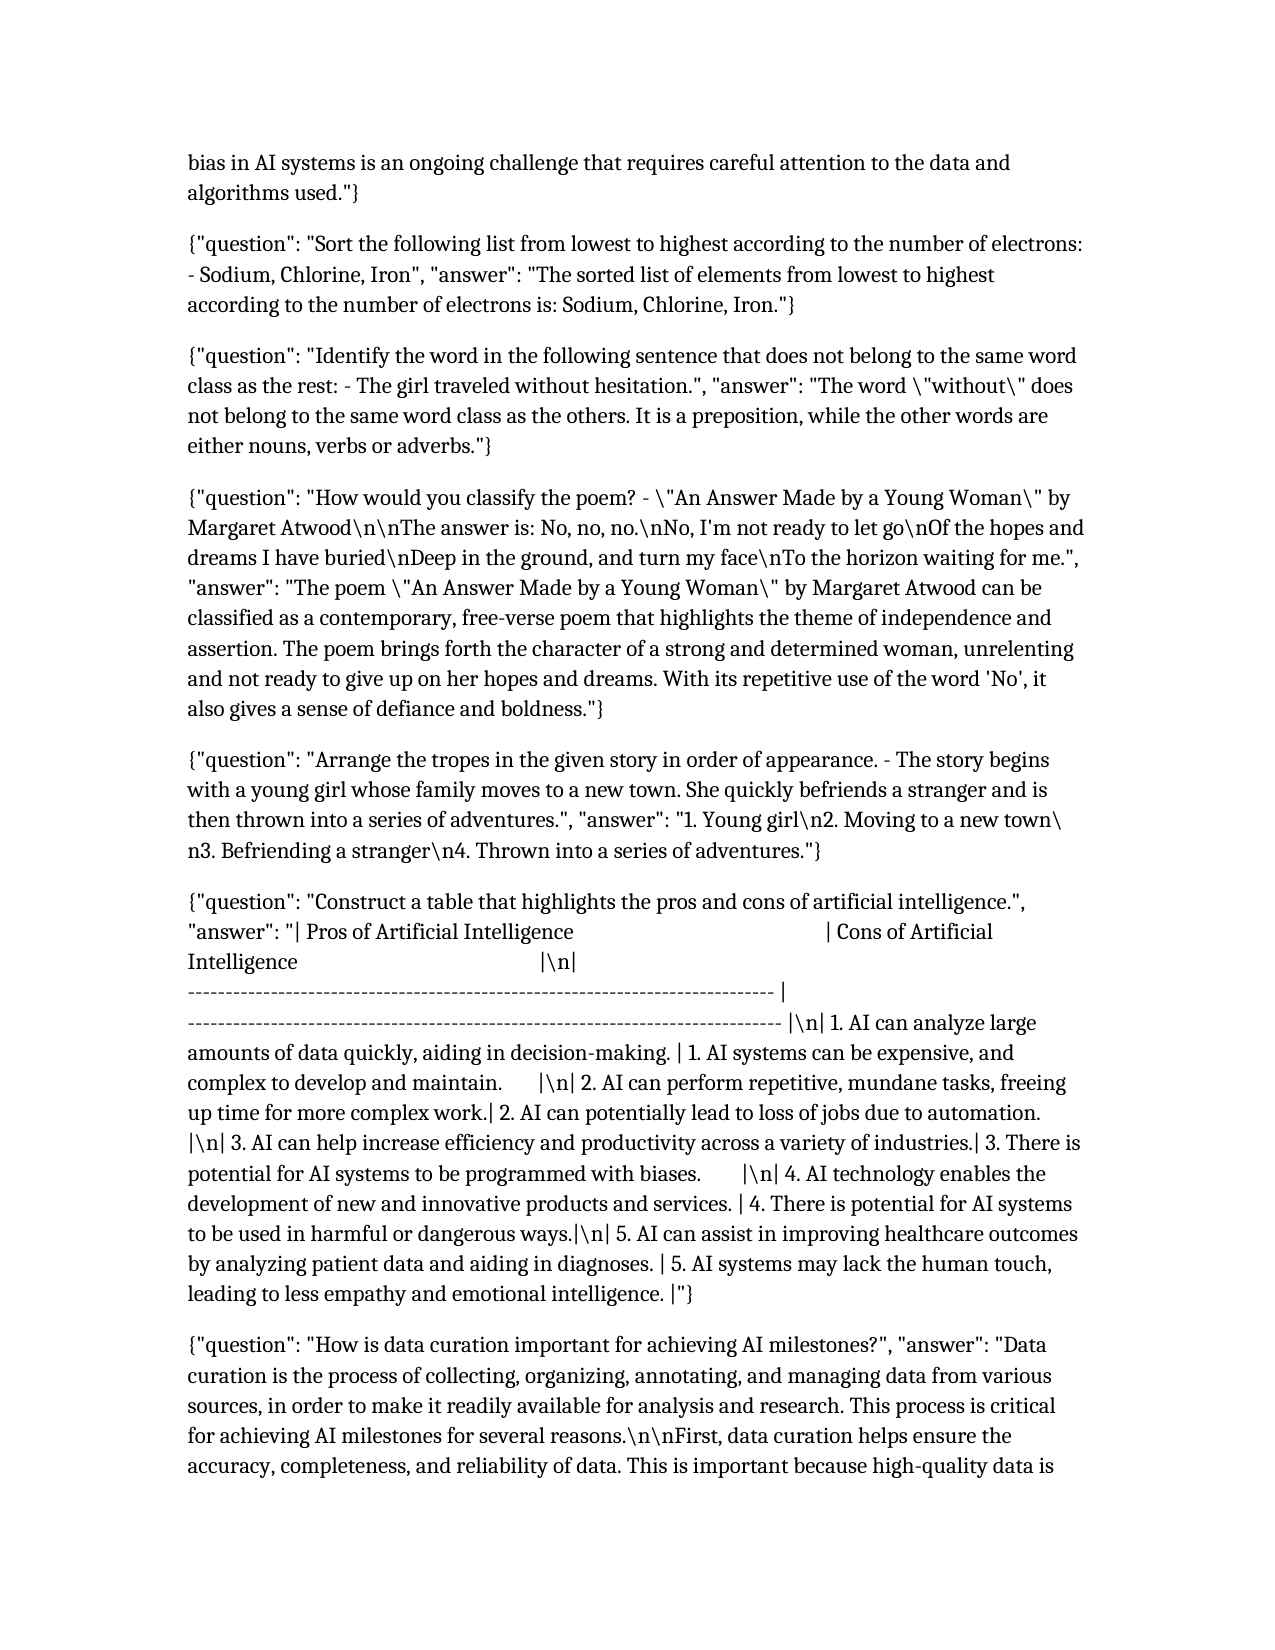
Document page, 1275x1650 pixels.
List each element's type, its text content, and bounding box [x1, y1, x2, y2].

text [187, 1332, 1087, 1479]
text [187, 150, 1087, 207]
text {"question": "Sort the following list from lowest to highest according to the number of electrons: - Sodium, Chlorine, Iron", "answer": "The sorted list of elements from lowest to highest according to the number of electrons is: Sodium, Chlorine, Iron."} [187, 231, 1087, 318]
text {"question": "Construct a table that highlights the pros and cons of artificial intelligence.", "answer": "| Pros of Artificial Intelligence | Cons of Artificial Intelligence |\n| ------------------------------------------------------------------------------ | ------------------------------------------------------------------------------- |\n| 1. AI can analyze large amounts of data quickly, aiding in decision-making. | 1. AI systems can be expensive, and complex to develop and maintain. |\n| 2. AI can perform repetitive, mundane tasks, freeing up time for more complex work.| 2. AI can potentially lead to loss of jobs due to automation. |\n| 3. AI can help increase efficiency and productivity across a variety of industries.| 3. There is potential for AI systems to be programmed with biases. |\n| 4. AI technology enables the development of new and innovative products and services. | 4. There is potential for AI systems to be used in harmful or dangerous ways.|\n| 5. AI can assist in improving healthcare outcomes by analyzing patient data and aiding in diagnoses. | 5. AI systems may lack the human touch, leading to less empathy and emotional intelligence. |"} [187, 888, 1087, 1308]
text {"question": "How would you classify the poem? - \"An Answer Made by a Young Woman\" by Margaret Atwood\n\nThe answer is: No, no, no.\nNo, I'm not ready to let go\nOf the hopes and dreams I have buried\nDeep in the ground, and turn my face\nTo the horizon waiting for me.", "answer": "The poem \"An Answer Made by a Young Woman\" by Margaret Atwood can be classified as a contemporary, free-verse poem that highlights the theme of independence and assertion. The poem brings forth the character of a strong and determined woman, unrelenting and not ready to give up on her hopes and dreams. With its repetitive use of the word 'No', it also gives a sense of defiance and boldness."} [187, 484, 1087, 722]
text {"question": "Identify the word in the following sentence that does not belong to the same word class as the rest: - The girl traveled without hesitation.", "answer": "The word \"without\" does not belong to the same word class as the others. It is a preposition, while the other words are either nouns, verbs or adverbs."} [187, 343, 1087, 460]
text {"question": "Arrange the tropes in the given story in order of appearance. - The story begins with a young girl whose family moves to a new town. She quickly befriends a stranger and is then thrown into a series of adventures.", "answer": "1. Young girl\n2. Moving to a new town\n3. Befriending a stranger\n4. Thrown into a series of adventures."} [187, 747, 1087, 864]
